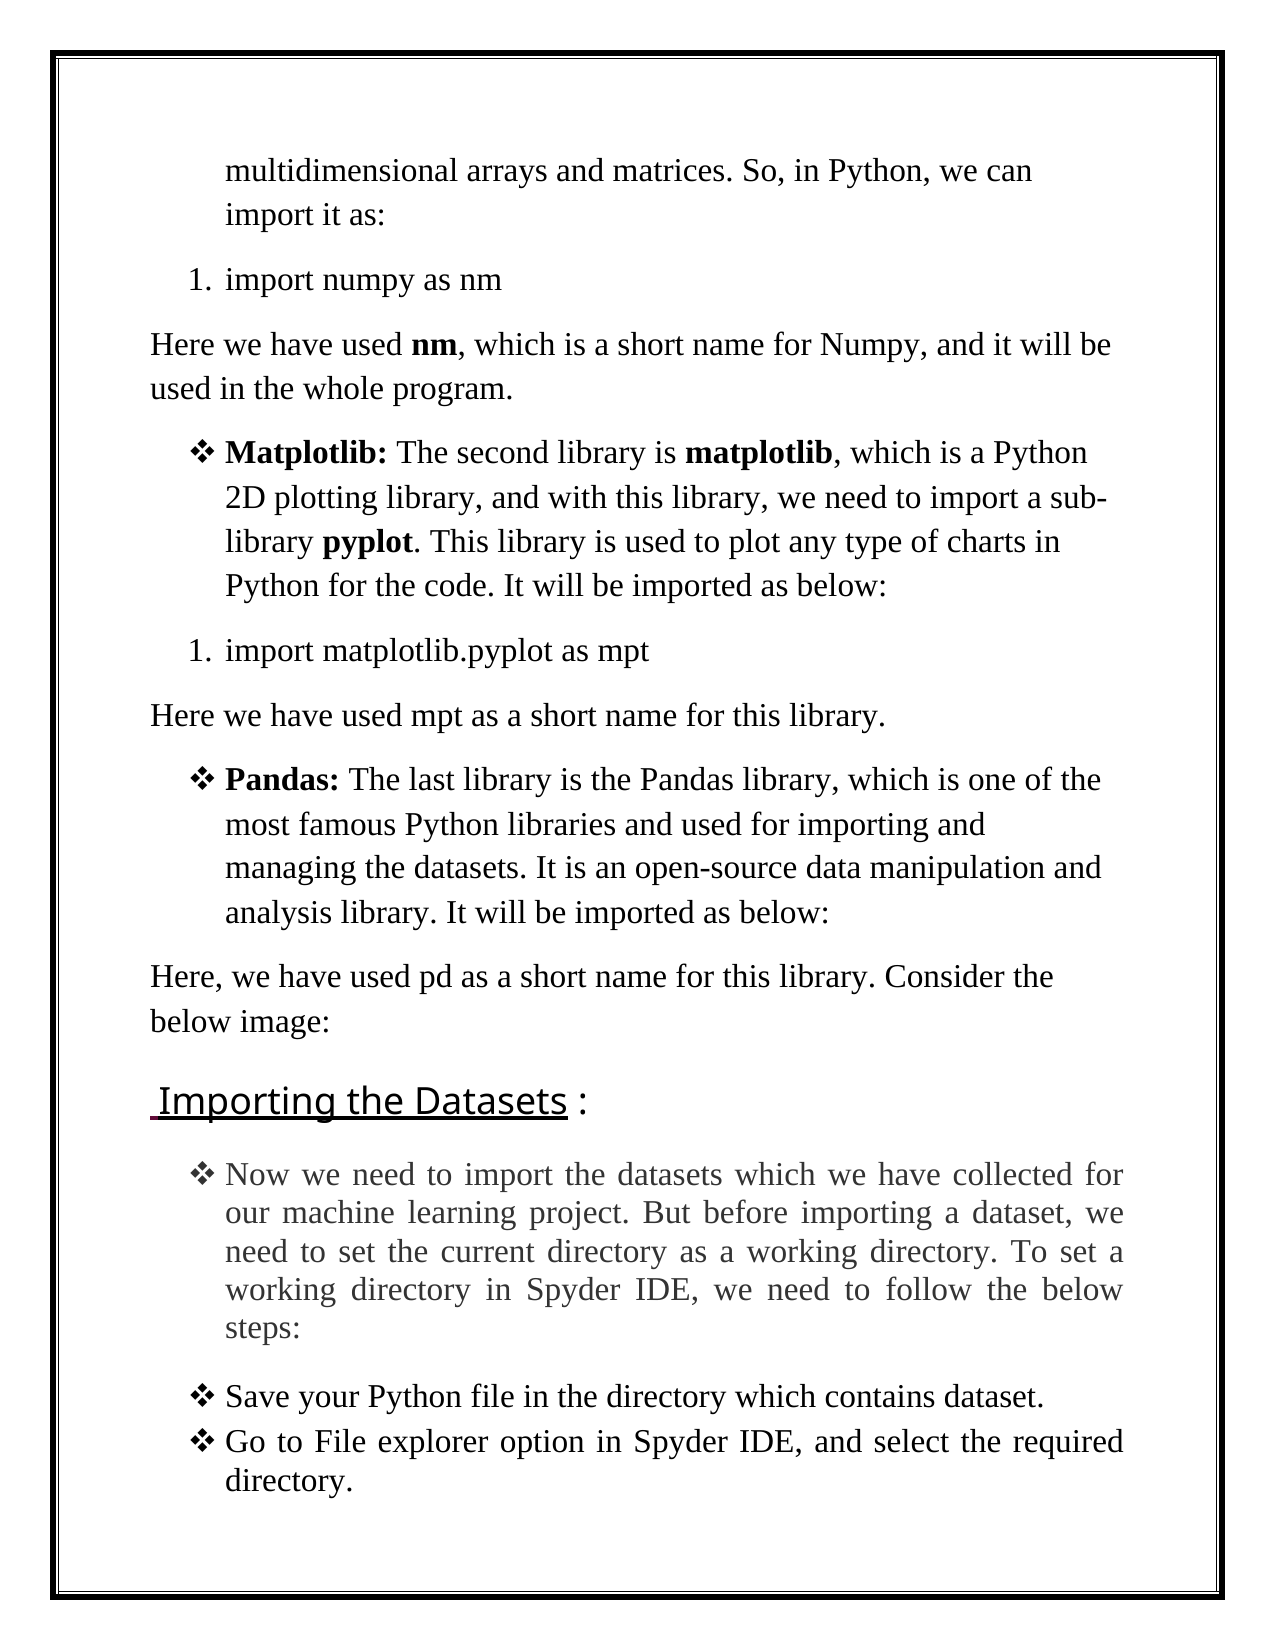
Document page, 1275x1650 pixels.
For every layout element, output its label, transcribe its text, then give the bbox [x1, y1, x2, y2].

list import numpy as nm [187, 259, 1125, 297]
text Here, we have used pd as a short name for this library. Consider the below image: [150, 957, 1125, 1039]
list Now we need to import the datasets which we have collected for our machine learning project. But before importing a dataset, we need to set the current directory as a working directory. To set a working directory in Spyder IDE, we need to follow the below steps: [187, 1154, 1125, 1346]
list import matplotlib.pyplot as mpt [187, 630, 1125, 668]
list Go to File explorer option in Spyder IDE, and select the required directory. [187, 1420, 1125, 1498]
list Save your Python file in the directory which contains dataset. [187, 1375, 1125, 1414]
text Here we have used mpt as a short name for this library. [150, 695, 1125, 733]
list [187, 150, 1125, 232]
list Matplotlib: The second library is matplotlib, which is a Python 2D plotting library, and with this library, we need to import a sub-library pyplot. This library is used to plot any type of charts in Python for the code. It will be imported as below: [187, 433, 1125, 603]
list Pandas: The last library is the Pandas library, which is one of the most famous Python libraries and used for importing and managing the datasets. It is an open-source data manipulation and analysis library. It will be imported as below: [187, 760, 1125, 930]
text Importing the Datasets : [150, 1074, 1125, 1125]
text Here we have used nm, which is a short name for Numpy, and it will be used in the whole program. [150, 324, 1125, 406]
